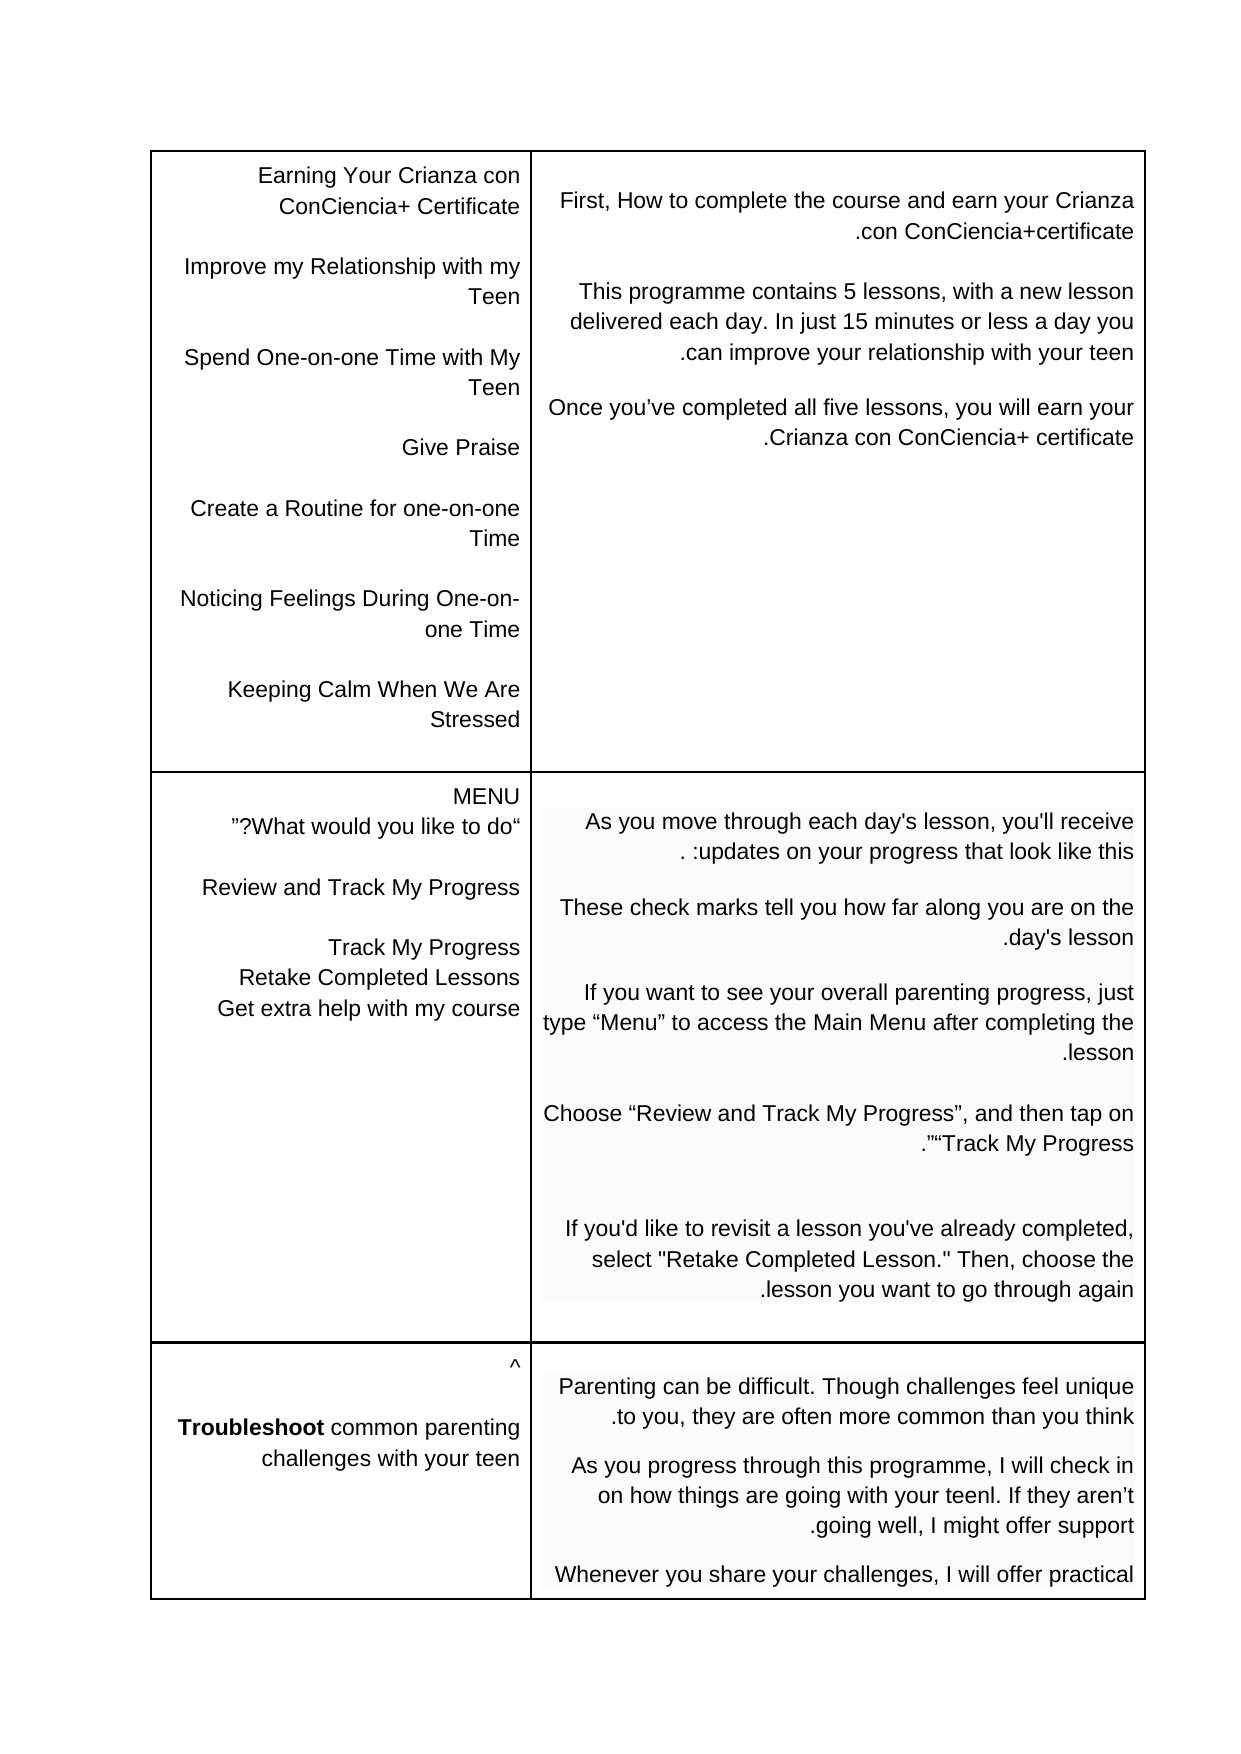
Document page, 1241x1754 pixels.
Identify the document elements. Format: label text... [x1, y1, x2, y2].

table_cell First, How to complete the course and earn your Crianza con ConCiencia+certificate. This programme contains 5 lessons, with a new lesson delivered each day. In just 15 minutes or less a day you can improve your relationship with your teen. Once you’ve completed all five lessons, you will earn your Crianza con ConCiencia+ certificate. [532, 152, 1144, 771]
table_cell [152, 1344, 530, 1598]
table_cell MENU “What would you like to do?” Review and Track My Progress Track My Progress Retake Completed Lessons Get extra help with my course [152, 773, 530, 1341]
table_cell As you move through each day's lesson, you'll receive updates on your progress that look like this: . These check marks tell you how far along you are on the day's lesson. If you want to see your overall parenting progress, just type “Menu” to access the Main Menu after completing the lesson. Choose “Review and Track My Progress”, and then tap on “Track My Progress”. If you'd like to revisit a lesson you've already completed, select "Retake Completed Lesson." Then, choose the lesson you want to go through again. [532, 773, 1144, 1341]
table_cell Earning Your Crianza con ConCiencia+ Certificate Improve my Relationship with my Teen Spend One-on-one Time with My Teen Give Praise Create a Routine for one-on-one Time Noticing Feelings During One-on-one Time Keeping Calm When We Are Stressed [152, 152, 530, 771]
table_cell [532, 1344, 1144, 1598]
